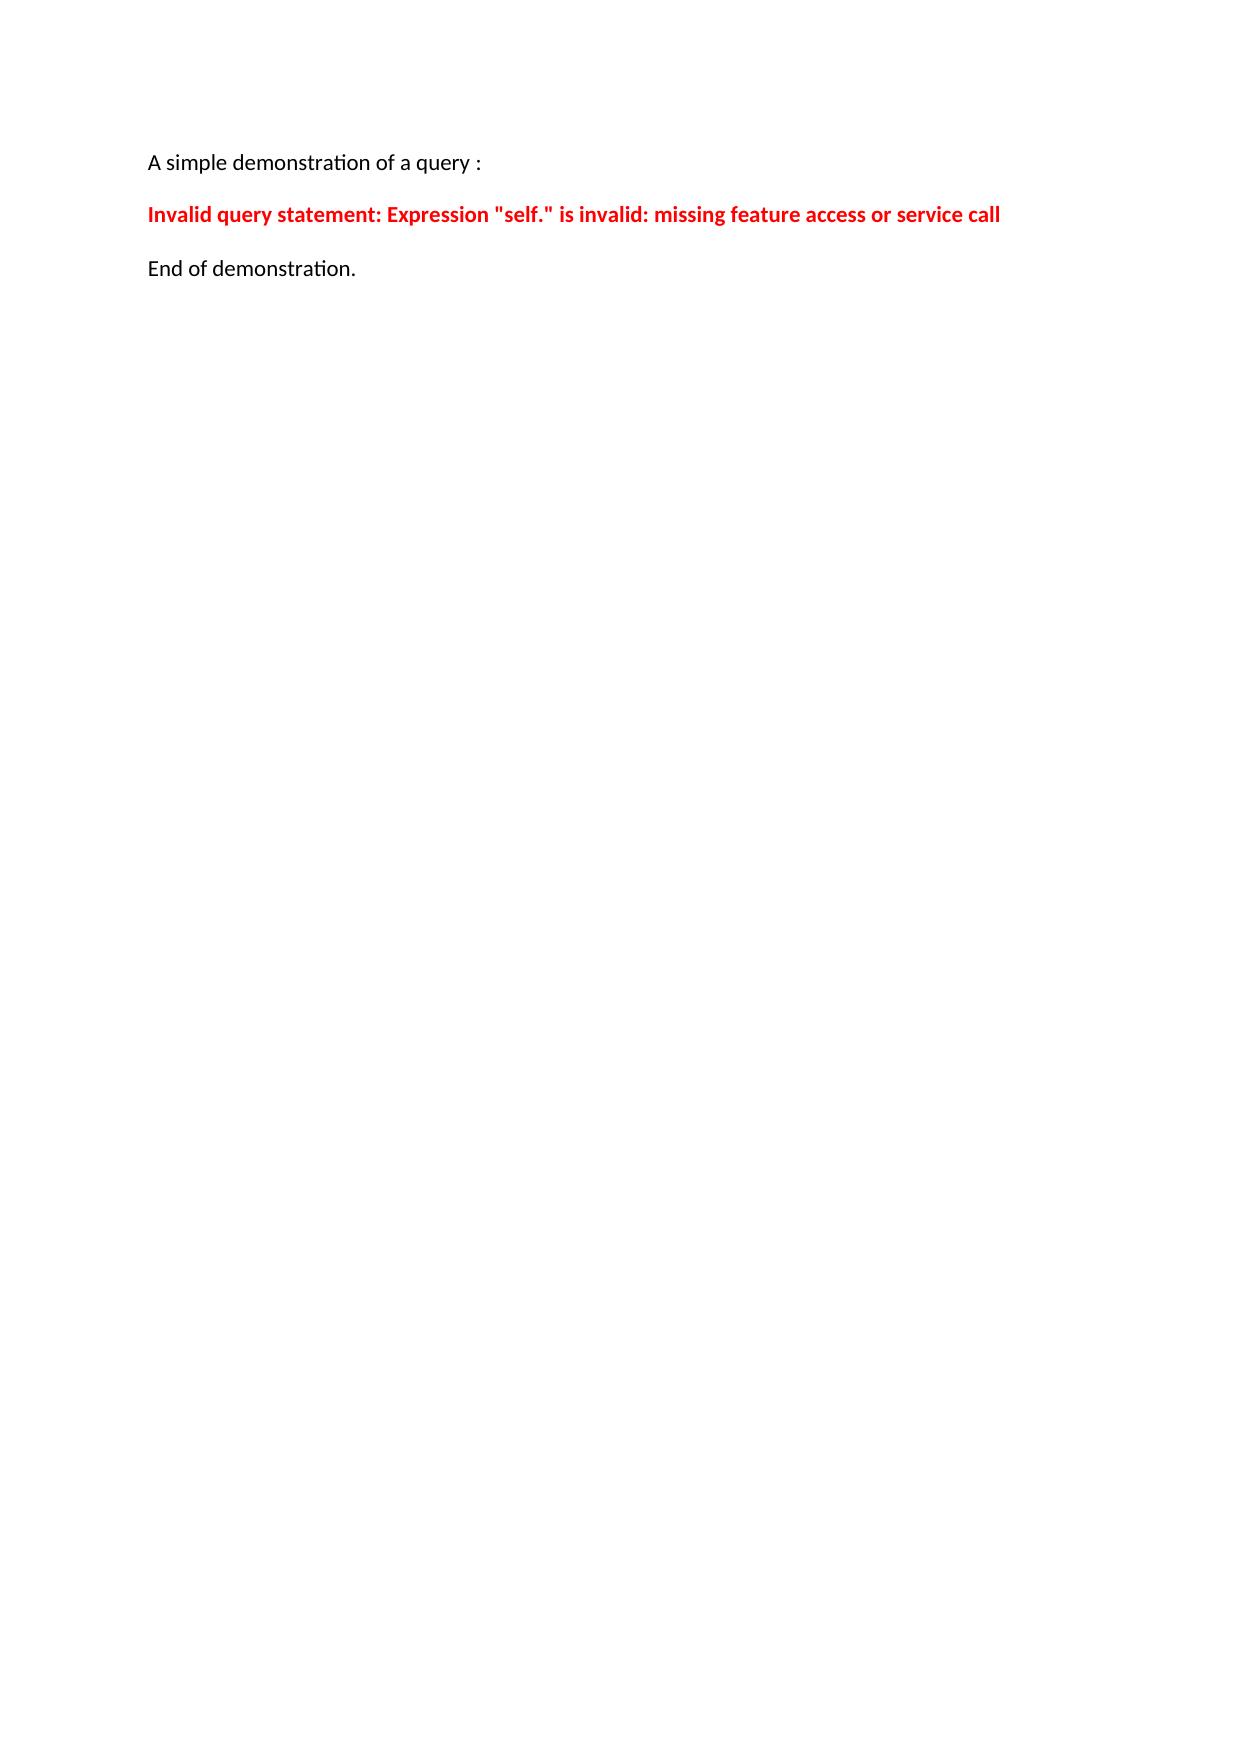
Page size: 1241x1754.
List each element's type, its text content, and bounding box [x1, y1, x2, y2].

text Invalid query statement: Expression "self." is invalid: missing feature access or service call [148, 201, 1093, 229]
text A simple demonstration of a query : [148, 148, 1093, 176]
text End of demonstration. [148, 254, 1093, 282]
